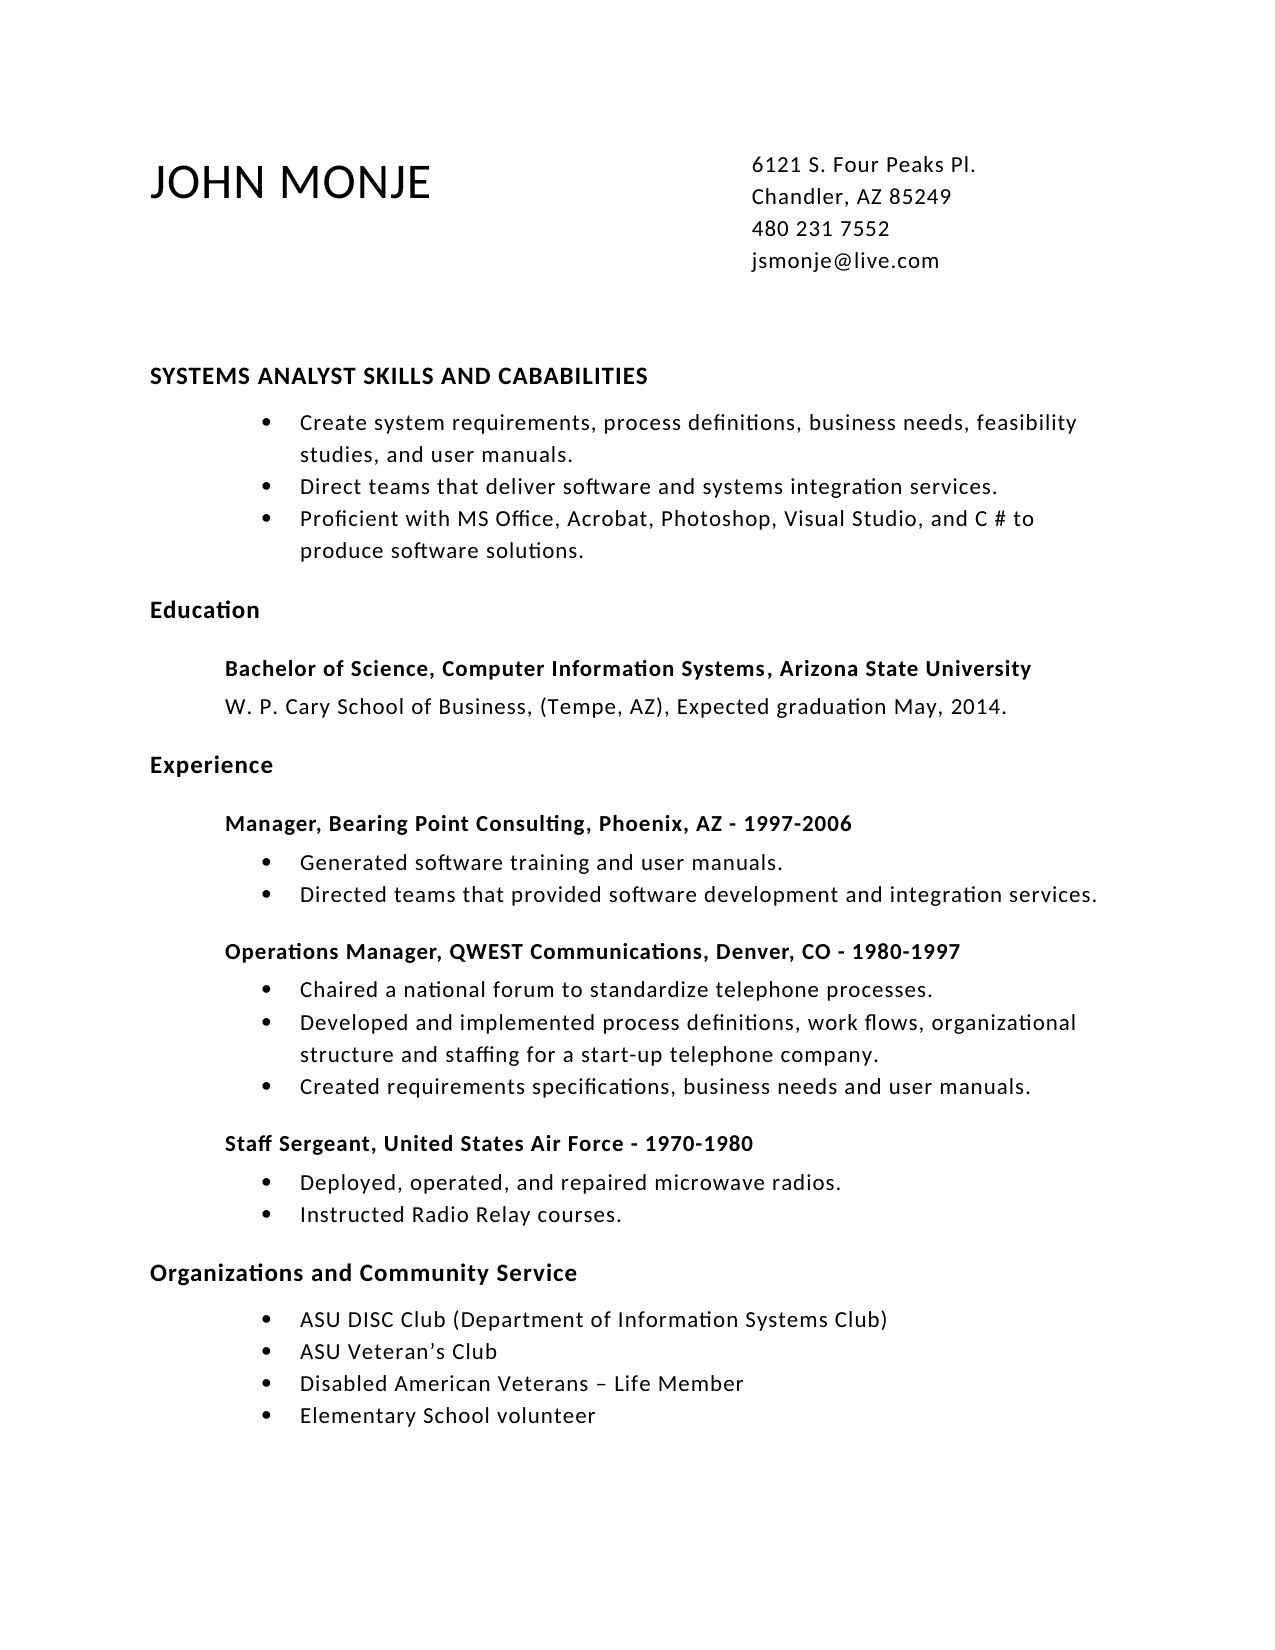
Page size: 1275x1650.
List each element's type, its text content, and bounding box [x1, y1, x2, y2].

list Created requirements specifications, business needs and user manuals. [262, 1072, 1125, 1100]
table_header 6121 S. Four Peaks Pl. Chandler, AZ 85249 480 231 7552 jsmonje@live.com [740, 150, 1114, 278]
subtitle Bachelor of Science, Computer Information Systems, Arizona State University [225, 654, 1125, 682]
list Directed teams that provided software development and integration services. [262, 880, 1125, 908]
subtitle Staff Sergeant, United States Air Force - 1970-1980 [150, 1129, 1125, 1157]
list Disabled American Veterans – Life Member [262, 1369, 1125, 1397]
list Generated software training and user manuals. [262, 848, 1125, 876]
list Deployed, operated, and repaired microwave radios. [262, 1168, 1125, 1196]
subtitle Experience [150, 749, 1125, 780]
list Proficient with MS Office, Acrobat, Photoshop, Visual Studio, and C # to produce software solutions. [262, 504, 1125, 564]
text W. P. Cary School of Business, (Tempe, AZ), Expected graduation May, 2014. [150, 692, 1125, 720]
table_header JOHN MONJE [139, 150, 740, 278]
subtitle Education [150, 594, 1125, 624]
subtitle Manager, Bearing Point Consulting, Phoenix, AZ - 1997-2006 [150, 809, 1125, 837]
list Elementary School volunteer [262, 1401, 1125, 1429]
list ASU DISC Club (Department of Information Systems Club) [262, 1305, 1125, 1333]
list Chaired a national forum to standardize telephone processes. [262, 976, 1125, 1004]
list ASU Veteran’s Club [262, 1337, 1125, 1365]
list Developed and implemented process definitions, work flows, organizational structure and staffing for a start-up telephone company. [262, 1008, 1125, 1068]
subtitle SYSTEMS ANALYST SKILLS AND CABABILITIES [150, 360, 1125, 391]
list Instructed Radio Relay courses. [262, 1200, 1125, 1228]
subtitle Operations Manager, QWEST Communications, Denver, CO - 1980-1997 [150, 937, 1125, 965]
subtitle Organizations and Community Service [150, 1257, 1125, 1288]
list Direct teams that deliver software and systems integration services. [262, 472, 1125, 500]
list Create system requirements, process definitions, business needs, feasibility studies, and user manuals. [262, 408, 1125, 468]
